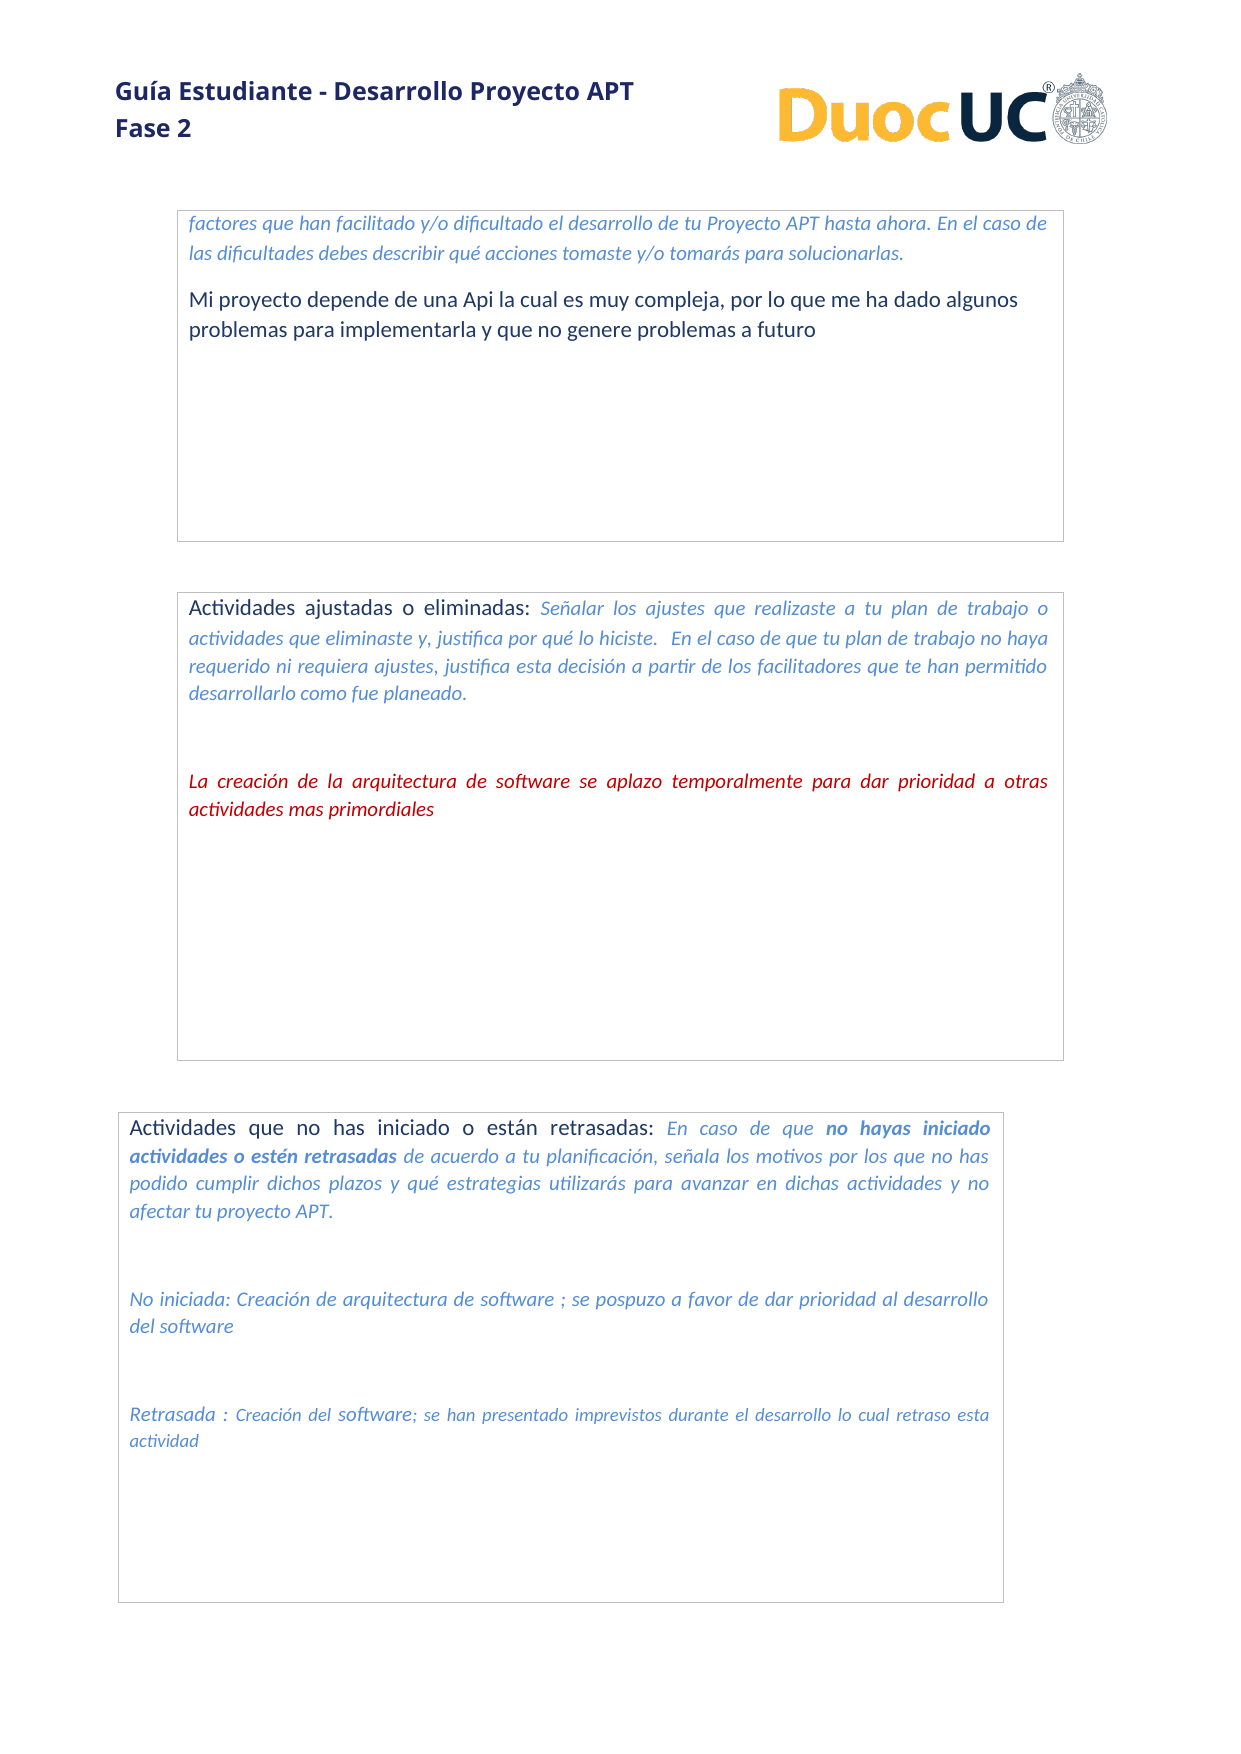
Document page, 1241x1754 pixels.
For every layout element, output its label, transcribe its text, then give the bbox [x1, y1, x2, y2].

picture [779, 73, 1107, 144]
table_header Actividades ajustadas o eliminadas: Señalar los ajustes que realizaste a tu plan de trabajo o actividades que eliminaste y, justifica por qué lo hiciste. En el caso de que tu plan de trabajo no haya requerido ni requiera ajustes, justifica esta decisión a partir de los facilitadores que te han permitido desarrollarlo como fue planeado. La creación de la arquitectura de software se aplazo temporalmente para dar prioridad a otras actividades mas primordiales [178, 593, 1063, 1060]
